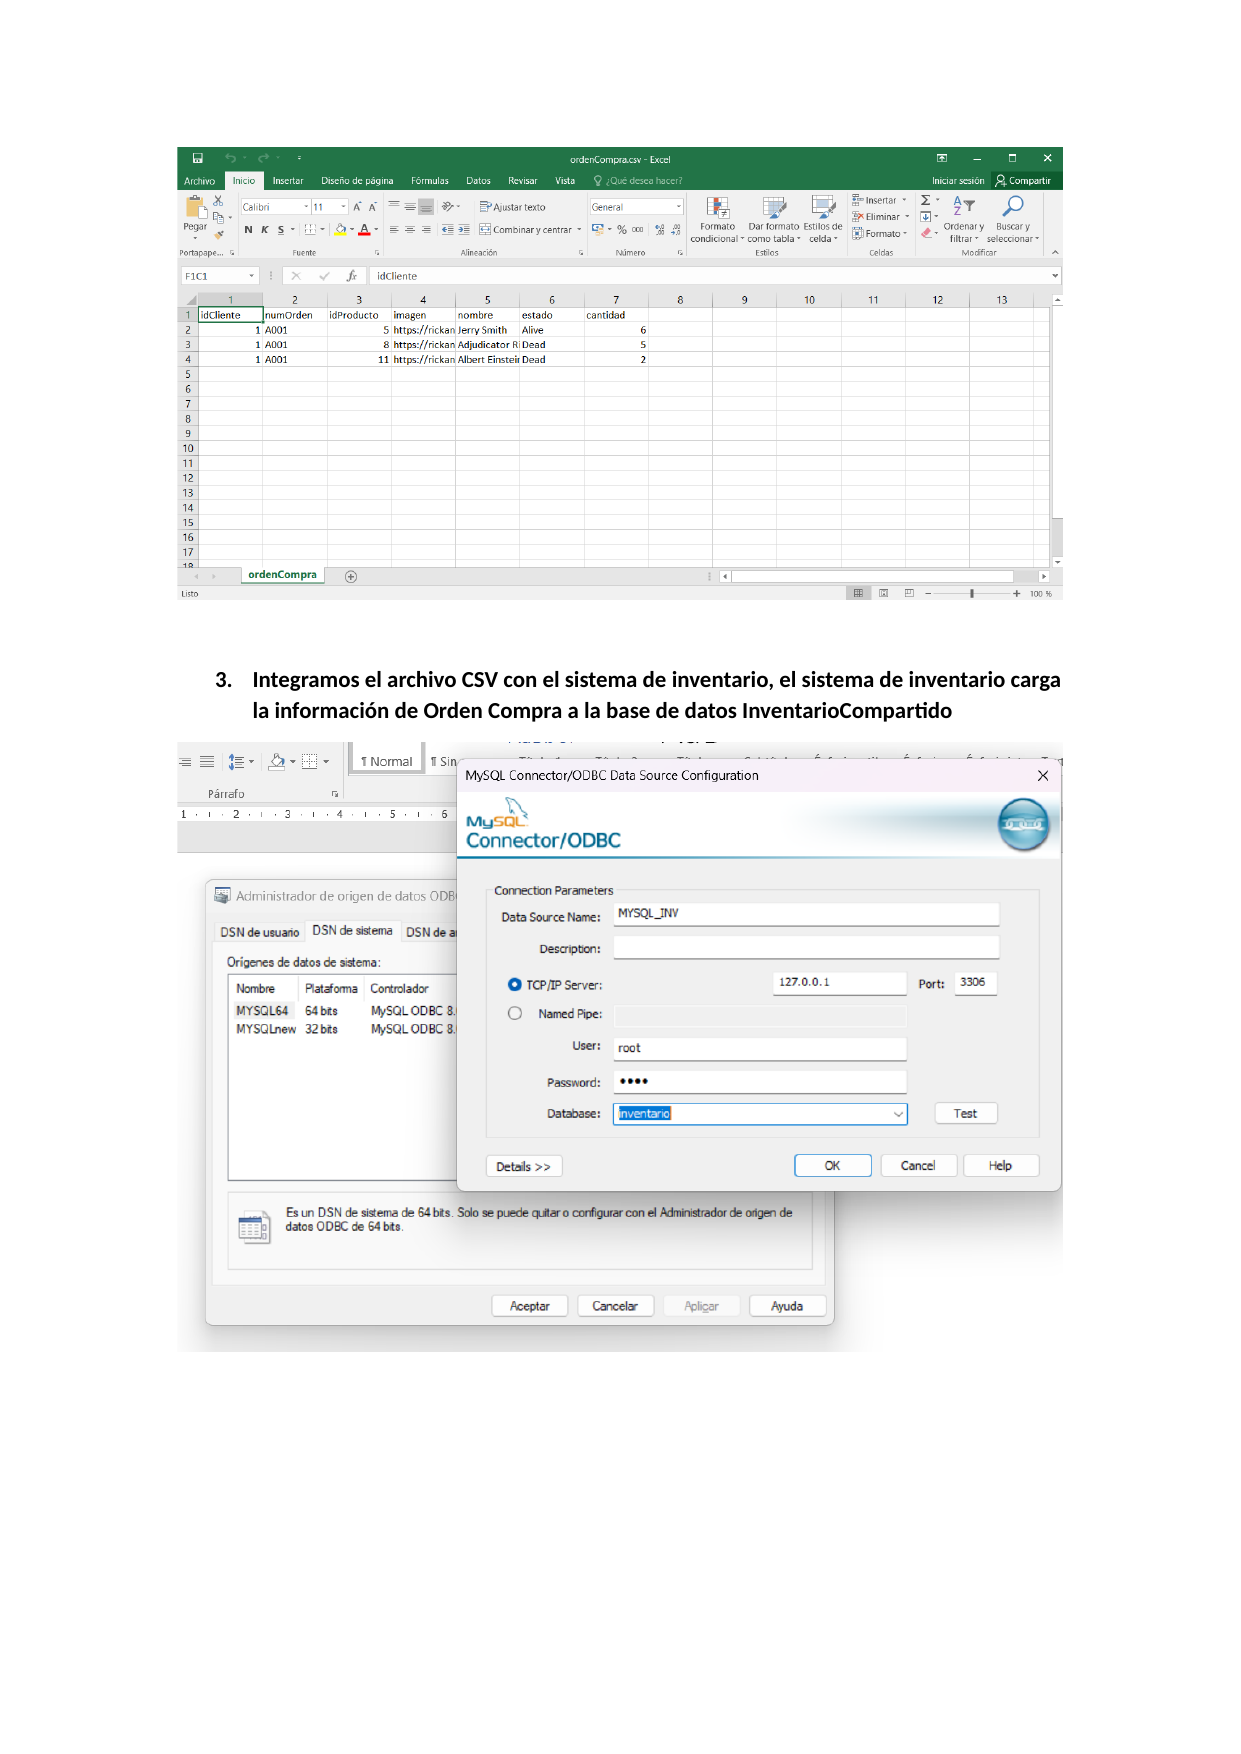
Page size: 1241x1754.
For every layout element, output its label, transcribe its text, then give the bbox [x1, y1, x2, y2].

picture [177, 742, 1063, 1352]
list Integramos el archivo CSV con el sistema de inventario, el sistema de inventario carga la información de Orden Compra a la base de datos InventarioCompartido [215, 666, 1063, 724]
picture [177, 147, 1063, 600]
